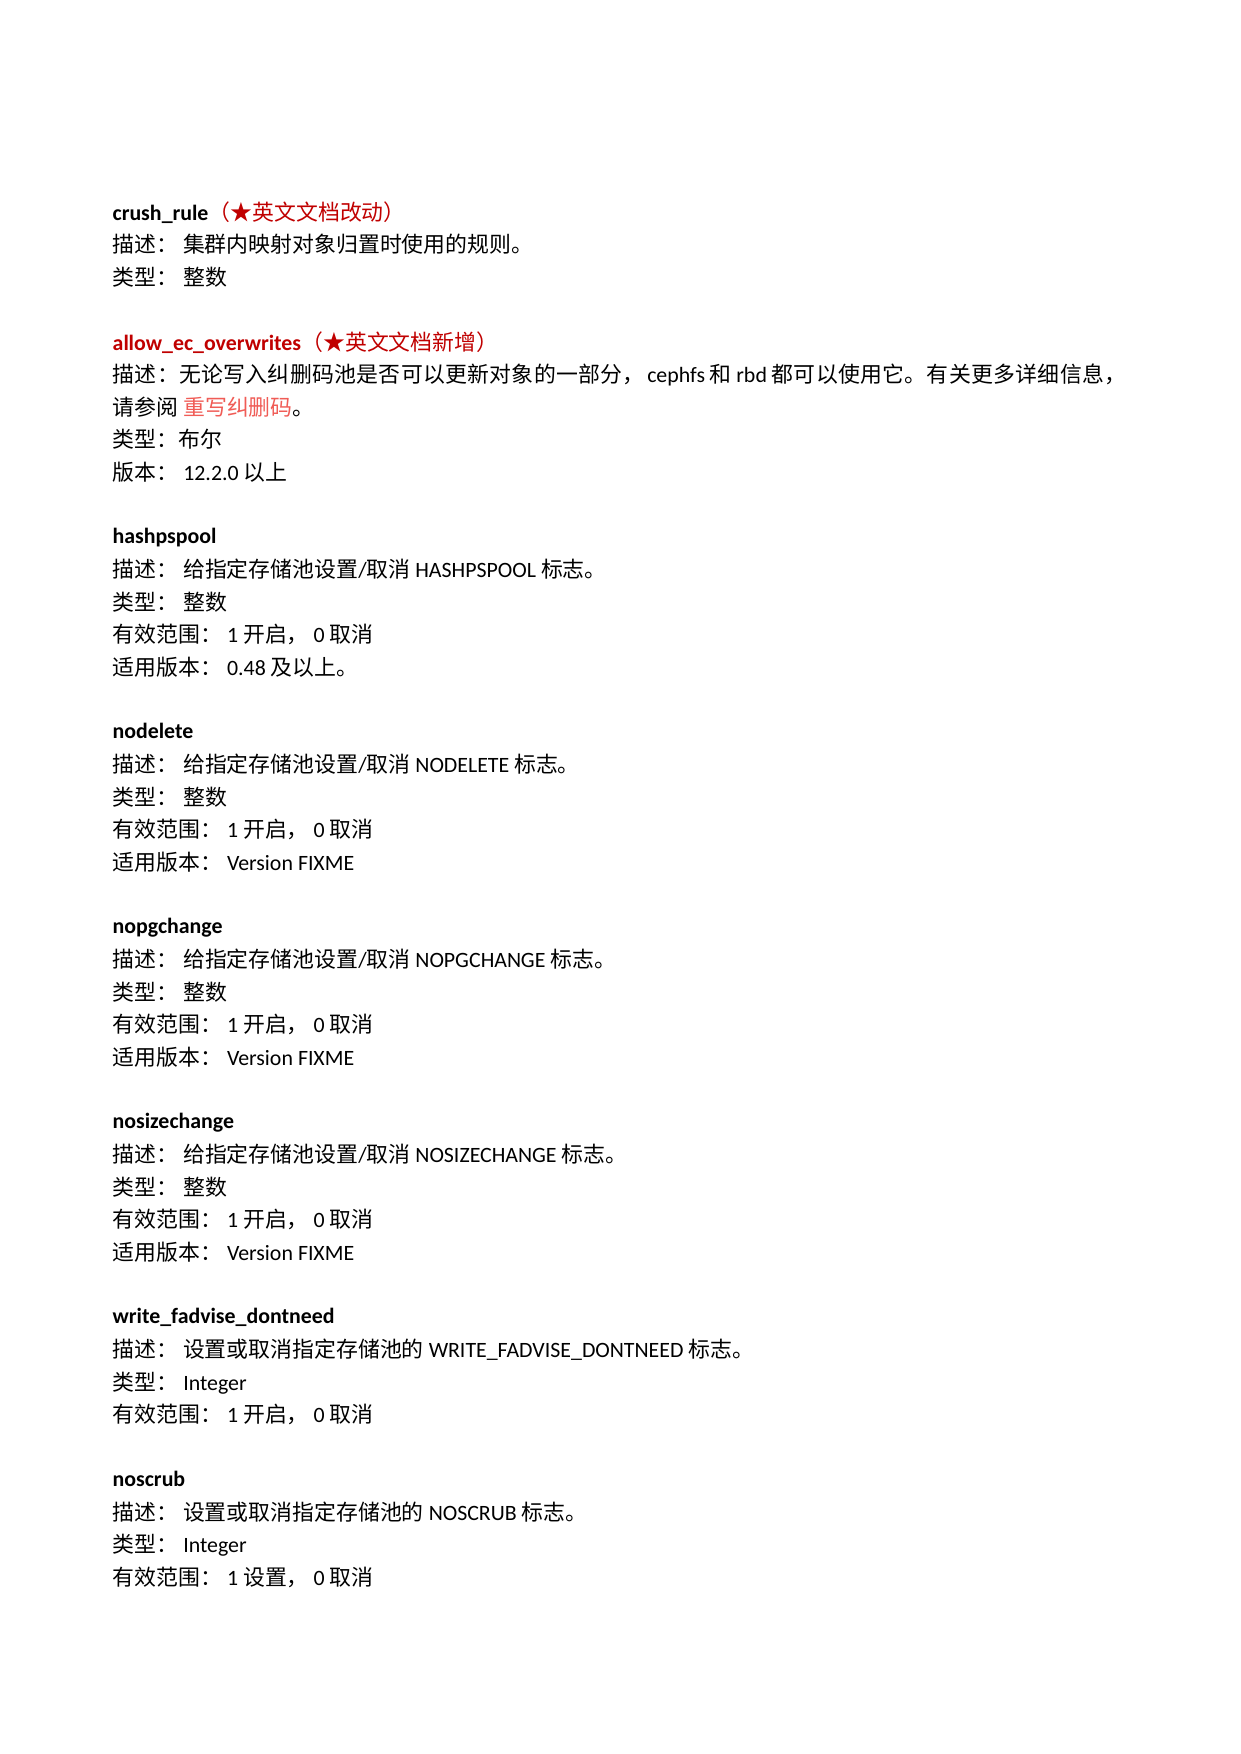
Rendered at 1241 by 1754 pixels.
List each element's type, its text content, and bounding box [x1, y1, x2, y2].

text 有效范围： 1 开启， 0 取消 [112, 1397, 1128, 1429]
text 类型： 整数 [112, 974, 1128, 1007]
text 描述： 给指定存储池设置/取消 NODELETE 标志。 [112, 747, 1128, 779]
text 有效范围： 1 设置， 0 取消 [112, 1559, 1128, 1592]
text 有效范围： 1 开启， 0 取消 [112, 812, 1128, 844]
text 描述： 给指定存储池设置/取消 NOPGCHANGE 标志。 [112, 942, 1128, 974]
text nodelete [112, 714, 1128, 747]
text nosizechange [112, 1104, 1128, 1137]
text 适用版本： Version FIXME [112, 1234, 1128, 1267]
text 类型：布尔 [112, 422, 1128, 454]
text 描述： 设置或取消指定存储池的 WRITE_FADVISE_DONTNEED 标志。 [112, 1332, 1128, 1364]
text hashpspool [112, 519, 1128, 552]
text 有效范围： 1 开启， 0 取消 [112, 617, 1128, 649]
text 类型： Integer [112, 1527, 1128, 1559]
text 版本： 12.2.0 以上 [112, 454, 1128, 487]
text 适用版本： Version FIXME [112, 1039, 1128, 1072]
text 描述： 设置或取消指定存储池的 NOSCRUB 标志。 [112, 1494, 1128, 1527]
text 类型： 整数 [112, 259, 1128, 292]
text 类型： Integer [112, 1364, 1128, 1397]
text allow_ec_overwrites（★英文文档新增） [112, 324, 1128, 357]
text 描述： 给指定存储池设置/取消 NOSIZECHANGE 标志。 [112, 1137, 1128, 1169]
text 类型： 整数 [112, 779, 1128, 812]
text nopgchange [112, 909, 1128, 942]
text 适用版本： Version FIXME [112, 844, 1128, 877]
text 有效范围： 1 开启， 0 取消 [112, 1007, 1128, 1039]
text 描述：无论写入纠删码池是否可以更新对象的一部分，cephfs和rbd都可以使用它。有关更多详细信息，请参阅 重写纠删码。 [112, 357, 1128, 422]
text 适用版本： 0.48 及以上。 [112, 649, 1128, 682]
text crush_rule（★英文文档改动） [112, 194, 1128, 227]
text 描述： 集群内映射对象归置时使用的规则。 [112, 227, 1128, 259]
text 描述： 给指定存储池设置/取消 HASHPSPOOL 标志。 [112, 552, 1128, 584]
text write_fadvise_dontneed [112, 1299, 1128, 1332]
text 有效范围： 1 开启， 0 取消 [112, 1202, 1128, 1234]
text noscrub [112, 1462, 1128, 1494]
text 类型： 整数 [112, 1169, 1128, 1202]
text 类型： 整数 [112, 584, 1128, 617]
